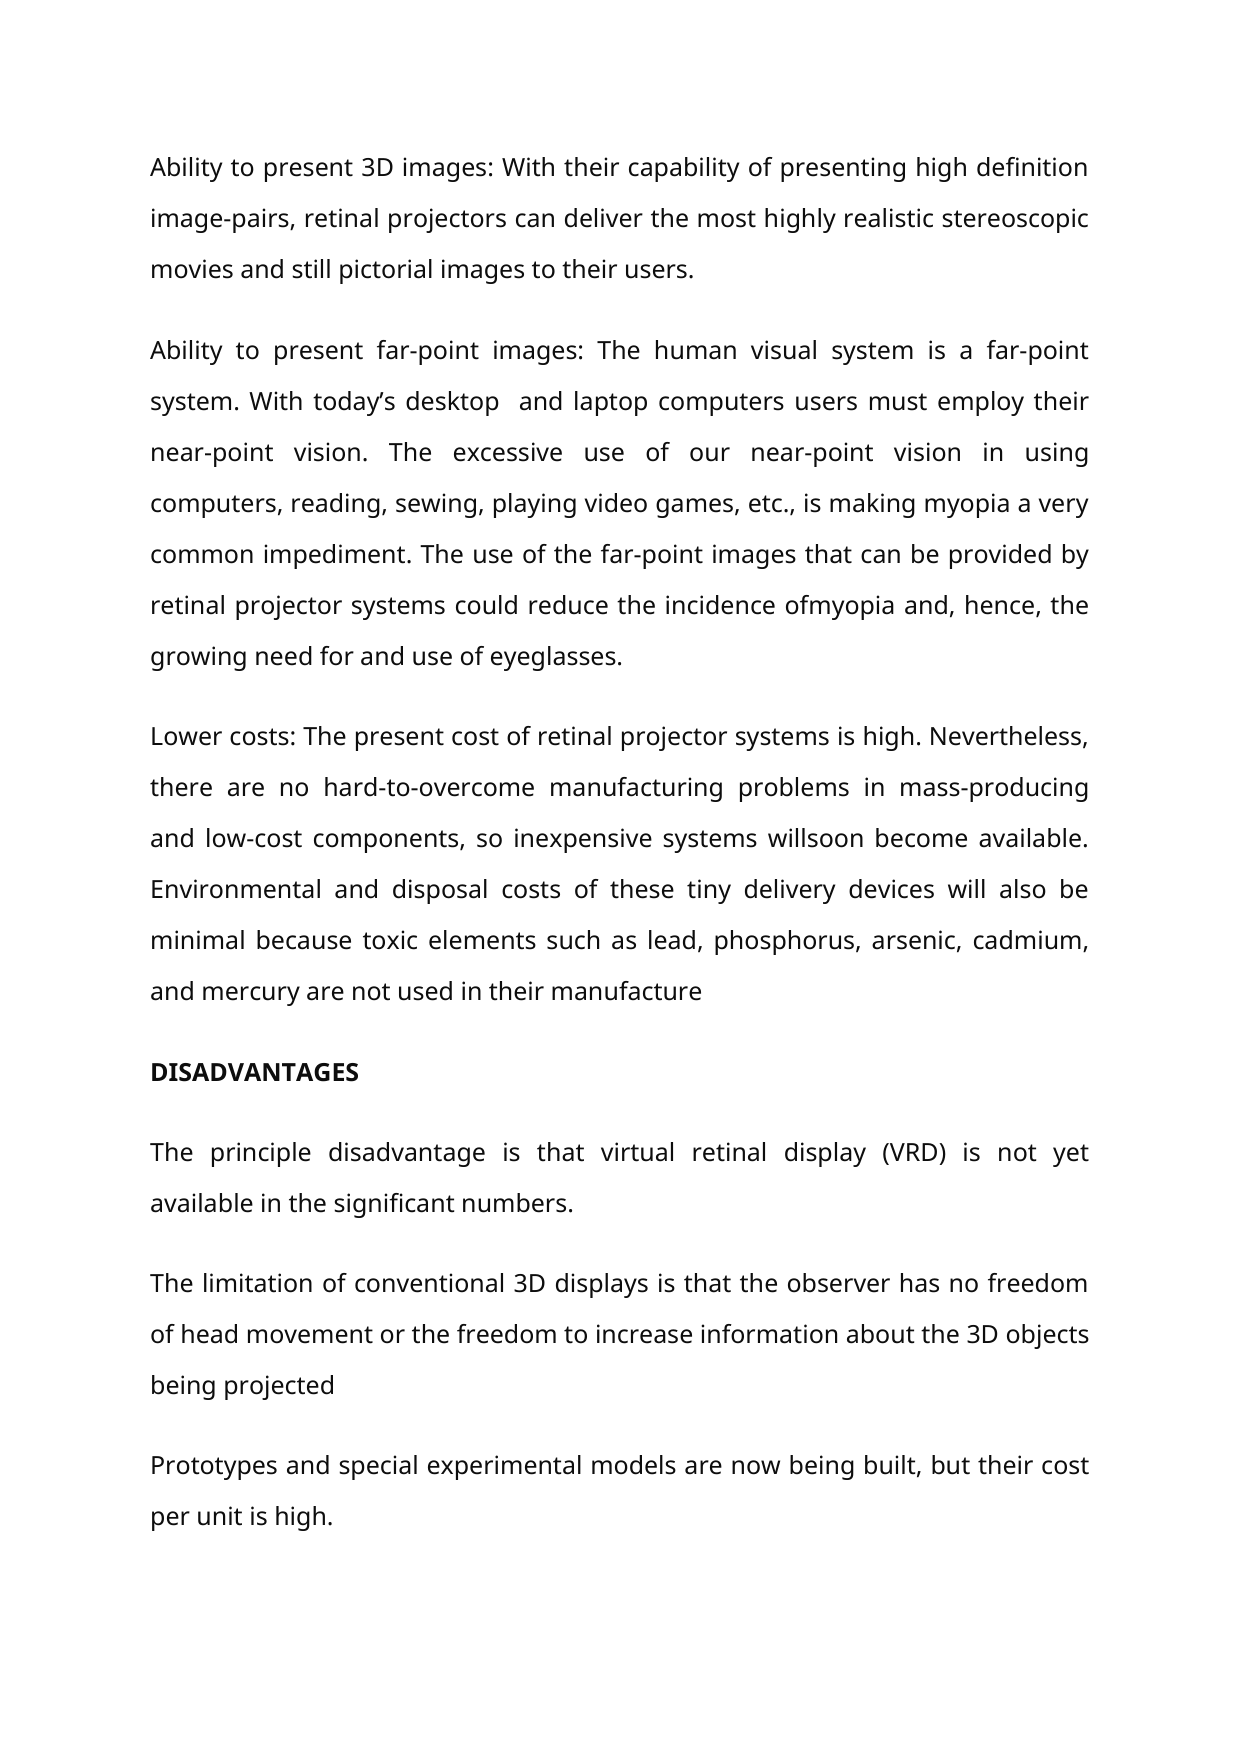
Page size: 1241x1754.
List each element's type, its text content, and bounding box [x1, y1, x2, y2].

text DISADVANTAGES [150, 1054, 1090, 1088]
text The principle disadvantage is that virtual retinal display (VRD) is not yet available in the significant numbers. [150, 1134, 1090, 1219]
text Ability to present far-point images: The human visual system is a far-point system. With today’s desktop and laptop computers users must employ their near-point vision. The excessive use of our near-point vision in using computers, reading, sewing, playing video games, etc., is making myopia a very common impediment. The use of the far-point images that can be provided by retinal projector systems could reduce the incidence ofmyopia and, hence, the growing need for and use of eyeglasses. [150, 332, 1090, 673]
text The limitation of conventional 3D displays is that the observer has no freedom of head movement or the freedom to increase information about the 3D objects being projected [150, 1266, 1090, 1402]
text Ability to present 3D images: With their capability of presenting high definition image-pairs, retinal projectors can deliver the most highly realistic stereoscopic movies and still pictorial images to their users. [150, 150, 1090, 286]
text Lower costs: The present cost of retinal projector systems is high. Nevertheless, there are no hard-to-overcome manufacturing problems in mass-producing and low-cost components, so inexpensive systems willsoon become available. Environmental and disposal costs of these tiny delivery devices will also be minimal because toxic elements such as lead, phosphorus, arsenic, cadmium, and mercury are not used in their manufacture [150, 719, 1090, 1008]
text Prototypes and special experimental models are now being built, but their cost per unit is high. [150, 1448, 1090, 1533]
